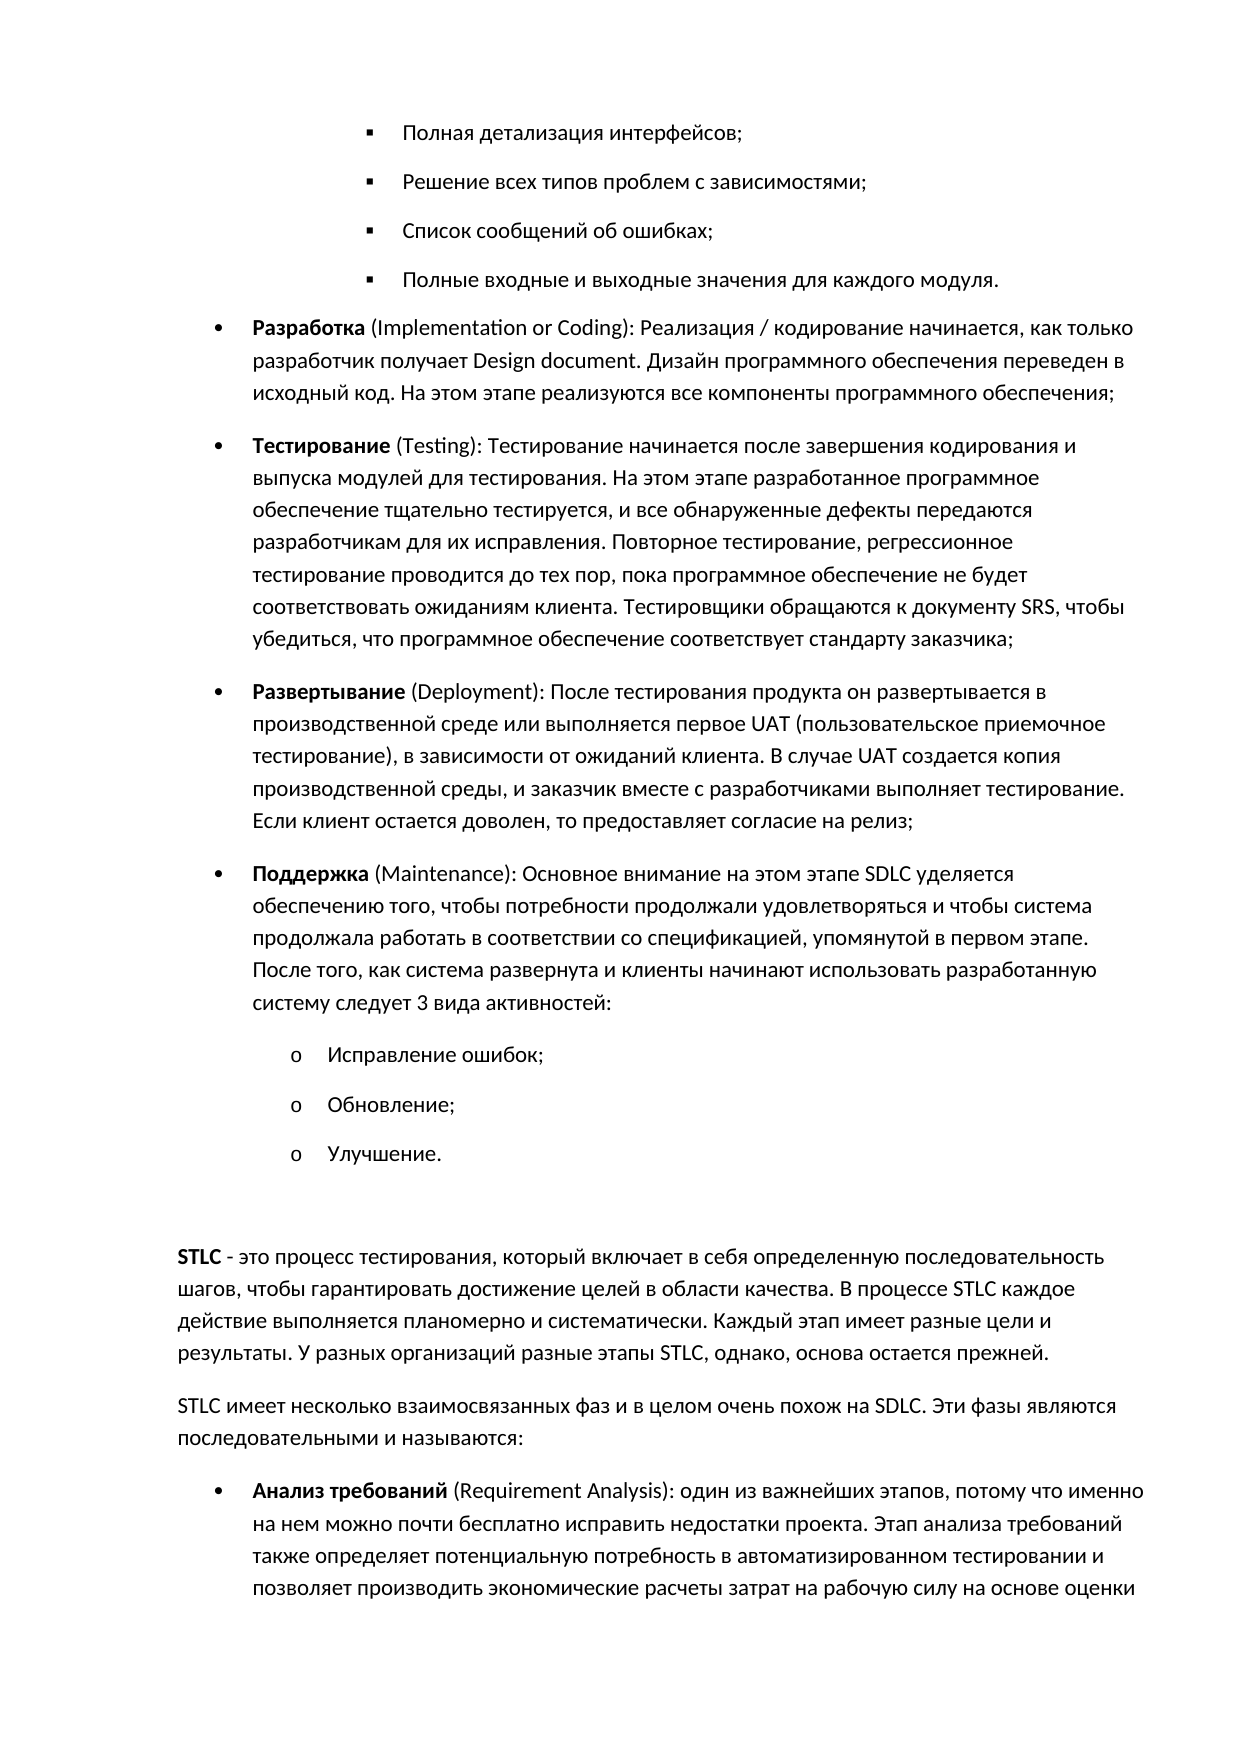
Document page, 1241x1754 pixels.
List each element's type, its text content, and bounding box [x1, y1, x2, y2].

list Развертывание (Deployment): После тестирования продукта он развертывается в производственной среде или выполняется первое UAT (пользовательское приемочное тестирование), в зависимости от ожиданий клиента. В случае UAT создается копия производственной среды, и заказчик вместе с разработчиками выполняет тестирование. Если клиент остается доволен, то предоставляет согласие на релиз; [215, 677, 1152, 834]
list Тестирование (Testing): Тестирование начинается после завершения кодирования и выпуска модулей для тестирования. На этом этапе разработанное программное обеспечение тщательно тестируется, и все обнаруженные дефекты передаются разработчикам для их исправления. Повторное тестирование, регрессионное тестирование проводится до тех пор, пока программное обеспечение не будет соответствовать ожиданиям клиента. Тестировщики обращаются к документу SRS, чтобы убедиться, что программное обеспечение соответствует стандарту заказчика; [215, 431, 1152, 652]
list Поддержка (Maintenance): Основное внимание на этом этапе SDLC уделяется обеспечению того, чтобы потребности продолжали удовлетворяться и чтобы система продолжала работать в соответствии со спецификацией, упомянутой в первом этапе. После того, как система развернута и клиенты начинают использовать разработанную систему следует 3 вида активностей: [215, 859, 1152, 1016]
list Полная детализация интерфейсов; [365, 118, 1152, 146]
list Обновление; [290, 1090, 1152, 1118]
list Решение всех типов проблем с зависимостями; [365, 167, 1152, 195]
text STLC имеет несколько взаимосвязанных фаз и в целом очень похож на SDLC. Эти фазы являются последовательными и называются: [177, 1391, 1152, 1452]
list Разработка (Implementation or Coding): Реализация / кодирование начинается, как только разработчик получает Design document. Дизайн программного обеспечения переведен в исходный код. На этом этапе реализуются все компоненты программного обеспечения; [215, 313, 1152, 406]
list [215, 1477, 1152, 1601]
list Полные входные и выходные значения для каждого модуля. [365, 265, 1152, 293]
text STLC - это процесс тестирования, который включает в себя определенную последовательность шагов, чтобы гарантировать достижение целей в области качества. В процессе STLC каждое действие выполняется планомерно и систематически. Каждый этап имеет разные цели и результаты. У разных организаций разные этапы STLC, однако, основа остается прежней. [177, 1242, 1152, 1366]
list Улучшение. [290, 1139, 1152, 1168]
list Список сообщений об ошибках; [365, 216, 1152, 244]
list Исправление ошибок; [290, 1041, 1152, 1069]
